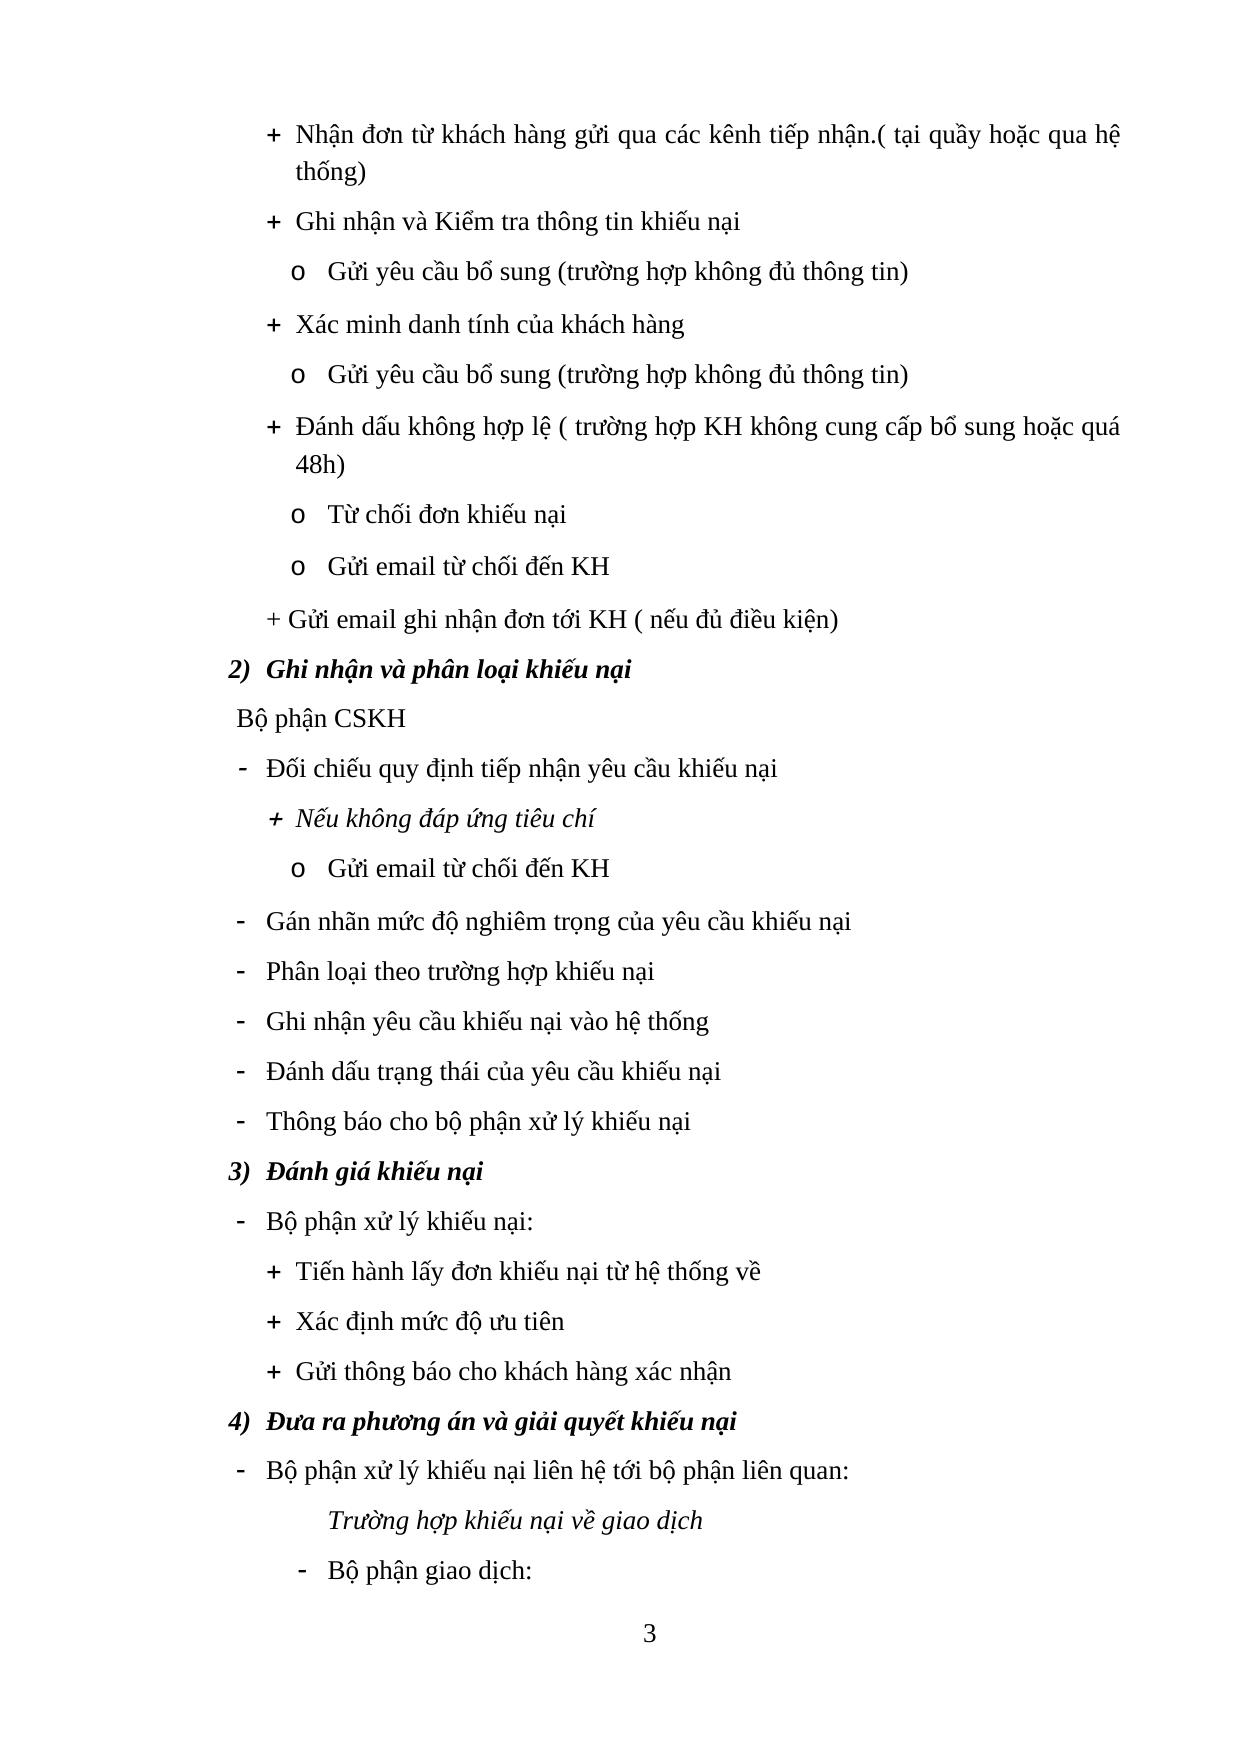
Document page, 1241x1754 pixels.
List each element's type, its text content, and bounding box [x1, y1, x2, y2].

list Đánh giá khiếu nại [228, 1155, 1122, 1186]
text Bộ phận giao dịch: [298, 1554, 1122, 1586]
text Xác minh danh tính của khách hàng [266, 308, 1122, 339]
text Đánh dấu trạng thái của yêu cầu khiếu nại [236, 1055, 1122, 1086]
text Tiến hành lấy đơn khiếu nại từ hệ thống về [266, 1255, 1122, 1286]
text Ghi nhận và Kiểm tra thông tin khiếu nại [266, 205, 1122, 237]
list Ghi nhận và phân loại khiếu nại [228, 653, 1122, 684]
list Gửi email từ chối đến KH [290, 852, 1122, 886]
text Xác định mức độ ưu tiên [266, 1305, 1122, 1336]
text Nhận đơn từ khách hàng gửi qua các kênh tiếp nhận.( tại quầy hoặc qua hệ thống) [266, 118, 1122, 187]
text Đối chiếu quy định tiếp nhận yêu cầu khiếu nại [236, 752, 1122, 783]
list Trường hợp khiếu nại về giao dịch [327, 1504, 1122, 1536]
text Gửi thông báo cho khách hàng xác nhận [266, 1355, 1122, 1386]
list Gửi yêu cầu bổ sung (trường hợp không đủ thông tin) [290, 358, 1122, 391]
text Nếu không đáp ứng tiêu chí [266, 802, 1122, 833]
list Gửi yêu cầu bổ sung (trường hợp không đủ thông tin) [290, 255, 1122, 289]
list Đưa ra phương án và giải quyết khiếu nại [228, 1405, 1122, 1436]
list + Gửi email ghi nhận đơn tới KH ( nếu đủ điều kiện) [266, 603, 1122, 634]
text Thông báo cho bộ phận xử lý khiếu nại [236, 1105, 1122, 1136]
text Phân loại theo trường hợp khiếu nại [236, 955, 1122, 986]
text Bộ phận xử lý khiếu nại: [236, 1205, 1122, 1236]
list Gửi email từ chối đến KH [290, 550, 1122, 584]
list Từ chối đơn khiếu nại [290, 498, 1122, 531]
text Gán nhãn mức độ nghiêm trọng của yêu cầu khiếu nại [236, 905, 1122, 936]
text Bộ phận xử lý khiếu nại liên hệ tới bộ phận liên quan: [236, 1454, 1122, 1486]
text Ghi nhận yêu cầu khiếu nại vào hệ thống [236, 1005, 1122, 1036]
text Bộ phận CSKH [177, 702, 1122, 734]
text Đánh dấu không hợp lệ ( trường hợp KH không cung cấp bổ sung hoặc quá 48h) [266, 411, 1122, 479]
